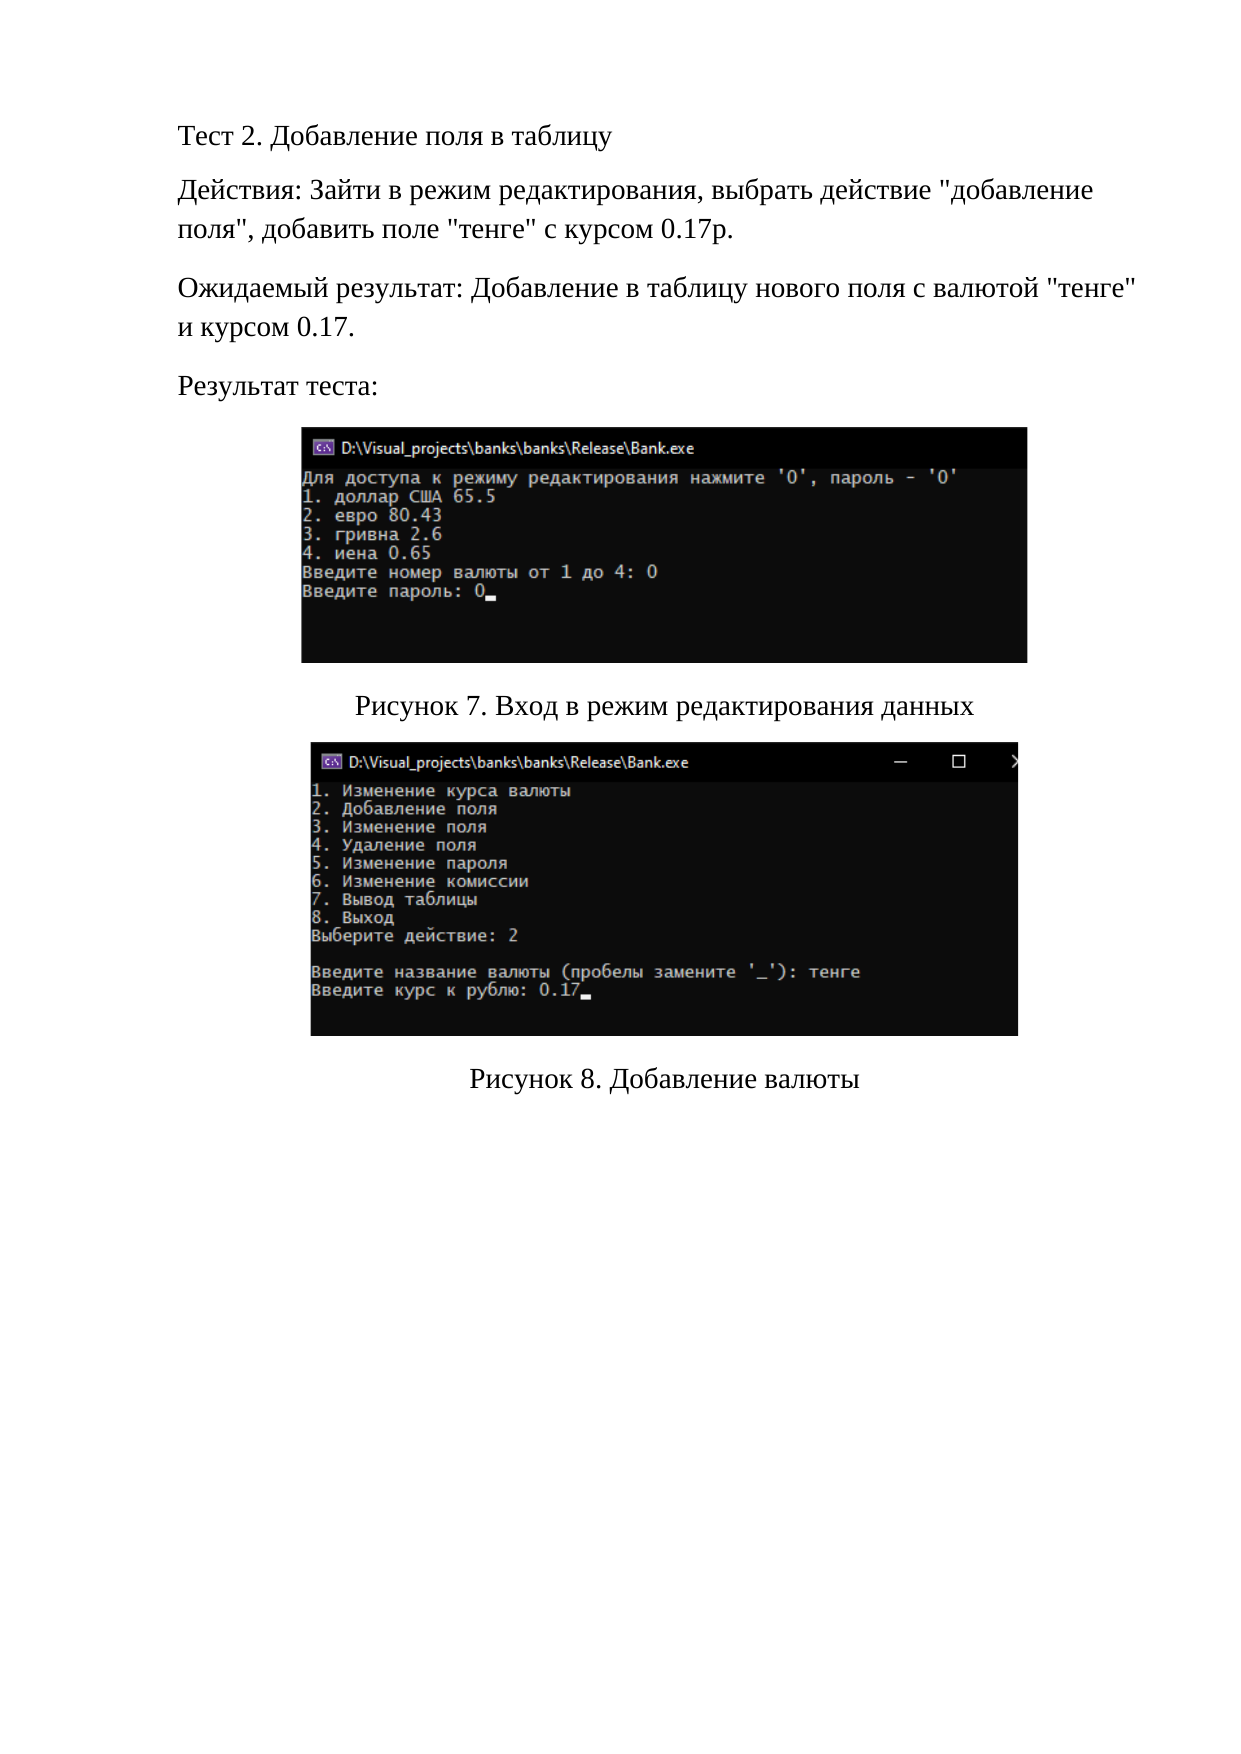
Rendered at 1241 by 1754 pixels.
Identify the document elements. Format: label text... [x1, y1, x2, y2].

text Рисунок 7. Вход в режим редактирования данных [177, 688, 1152, 722]
picture [310, 742, 1019, 1036]
text Ожидаемый результат: Добавление в таблицу нового поля с валютой "тенге" и курсом 0.17. [177, 270, 1152, 342]
text Рисунок 8. Добавление валюты [177, 1061, 1152, 1095]
picture [301, 427, 1028, 663]
text Результат теста: [177, 368, 1152, 402]
text Тест 2. Добавление поля в таблицу [177, 118, 1152, 152]
text Действия: Зайти в режим редактирования, выбрать действие "добавление поля", добавить поле "тенге" с курсом 0.17р. [177, 172, 1152, 244]
